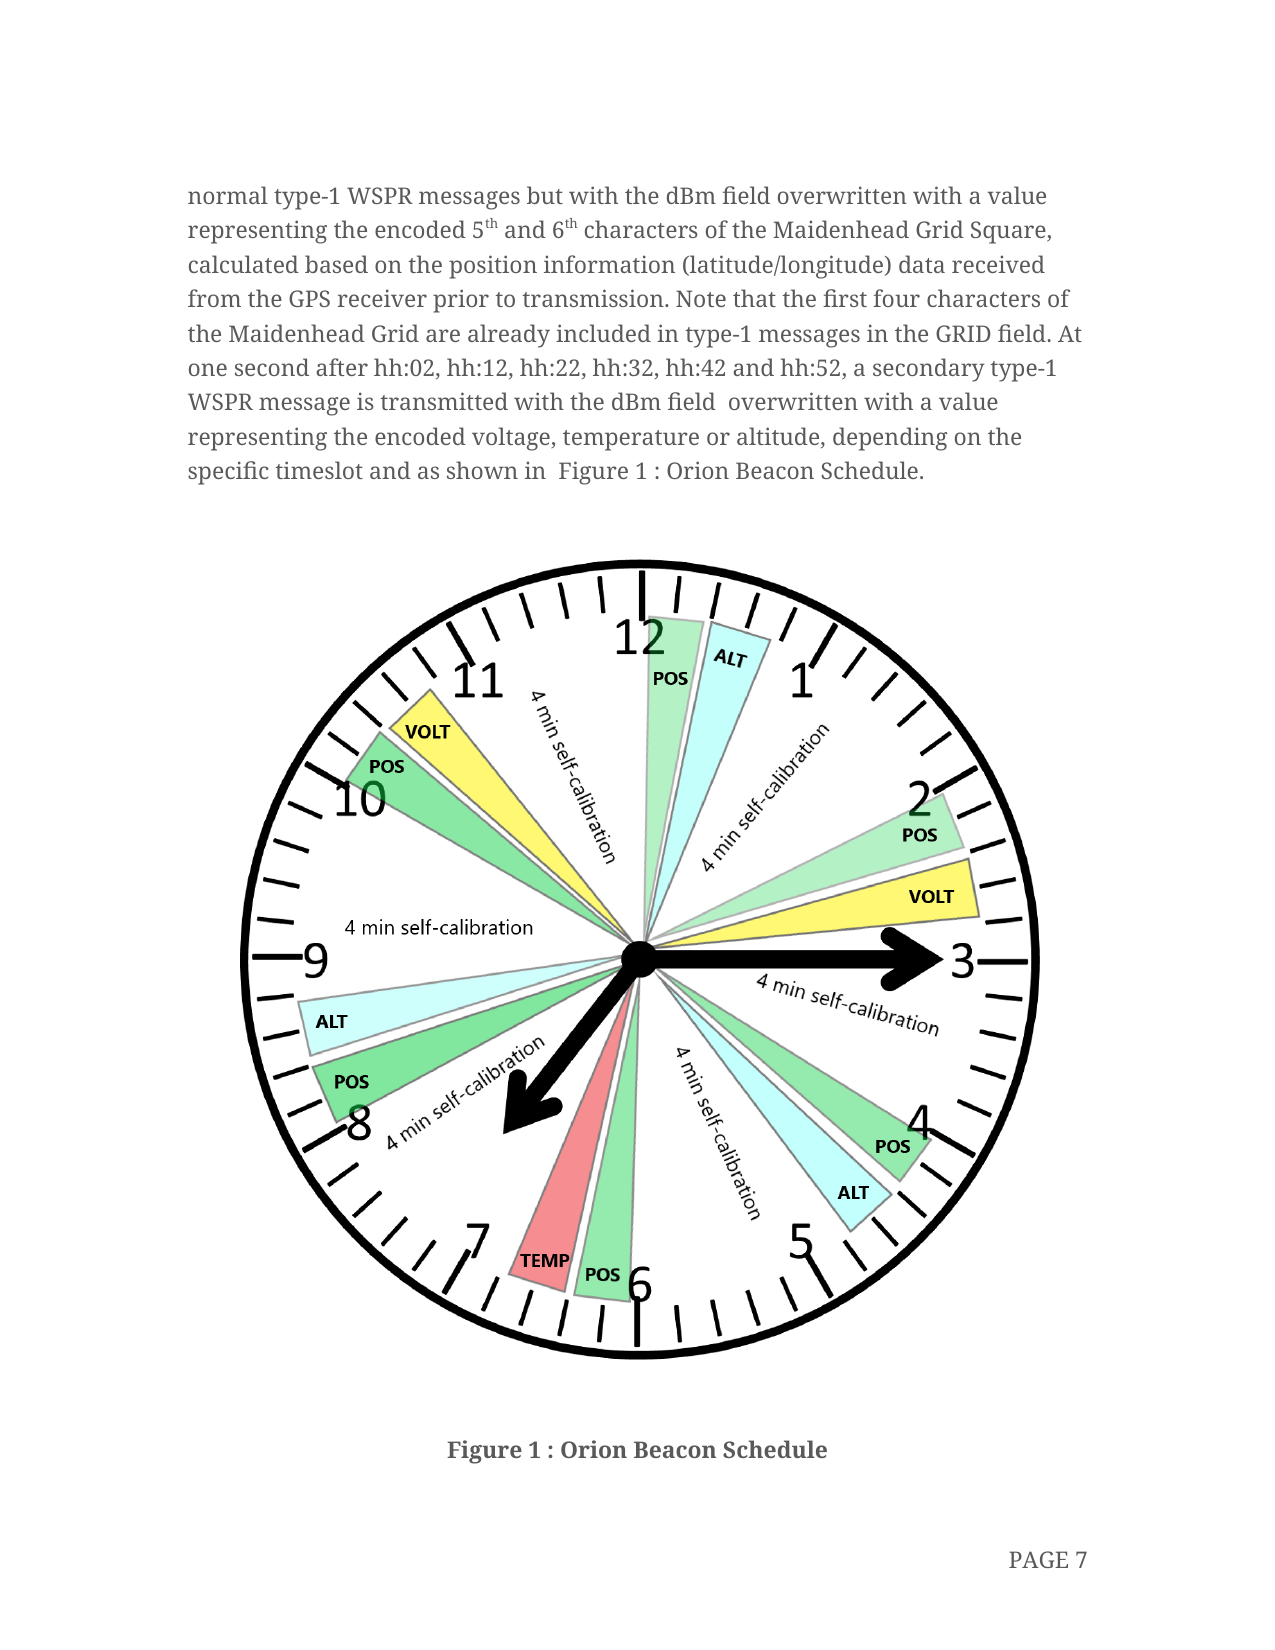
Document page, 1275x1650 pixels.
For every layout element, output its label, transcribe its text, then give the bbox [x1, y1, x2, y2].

picture [187, 510, 1088, 1411]
text Figure 1 : Orion Beacon Schedule [187, 1411, 1087, 1465]
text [187, 180, 1087, 486]
